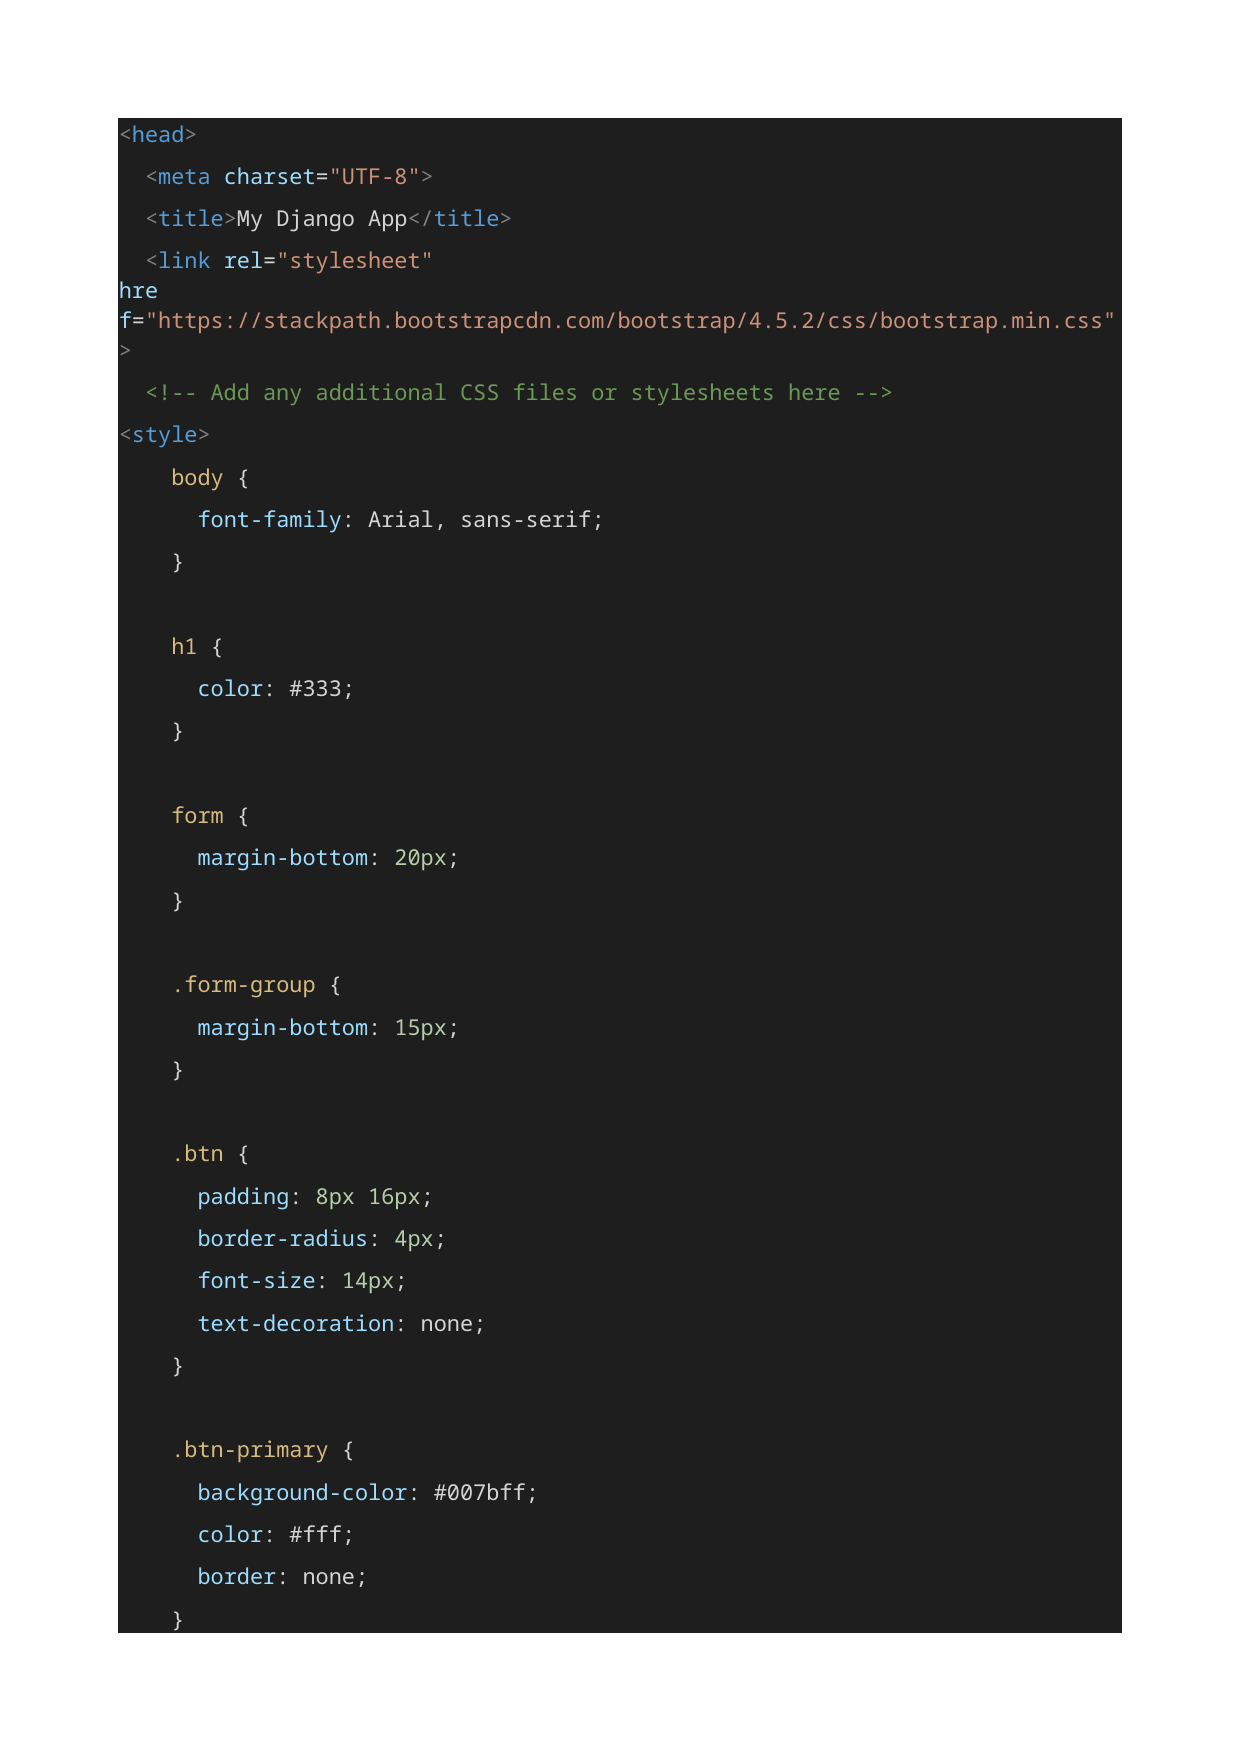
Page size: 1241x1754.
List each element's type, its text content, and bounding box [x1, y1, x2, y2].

text <!-- Add any additional CSS files or stylesheets here --> [118, 377, 1122, 407]
text color: #fff; [118, 1519, 1122, 1549]
text } [118, 884, 1122, 914]
text background-color: #007bff; [118, 1477, 1122, 1506]
text .btn-primary { [118, 1434, 1122, 1464]
text } [118, 715, 1122, 745]
text } [118, 1054, 1122, 1083]
text border-radius: 4px; [118, 1223, 1122, 1253]
text margin-bottom: 20px; [118, 842, 1122, 872]
text text-decoration: none; [118, 1307, 1122, 1337]
text <meta charset="UTF-8"> [118, 161, 1122, 191]
text <head> [118, 118, 1122, 148]
text font-size: 14px; [118, 1265, 1122, 1295]
text <style> [118, 419, 1122, 449]
text h1 { [118, 631, 1122, 661]
text } [118, 1603, 1122, 1633]
text form { [118, 800, 1122, 830]
text font-family: Arial, sans-serif; [118, 504, 1122, 534]
text <title>My Django App</title> [118, 203, 1122, 233]
text body { [118, 462, 1122, 491]
text color: #333; [118, 673, 1122, 703]
text <link rel="stylesheet" href="https://stackpath.bootstrapcdn.com/bootstrap/4.5.2/css/bootstrap.min.css"> [118, 245, 1122, 364]
text } [118, 546, 1122, 576]
text border: none; [118, 1561, 1122, 1591]
text .form-group { [118, 969, 1122, 999]
text padding: 8px 16px; [118, 1181, 1122, 1210]
text margin-bottom: 15px; [118, 1011, 1122, 1041]
text .btn { [118, 1138, 1122, 1168]
text } [118, 1350, 1122, 1379]
